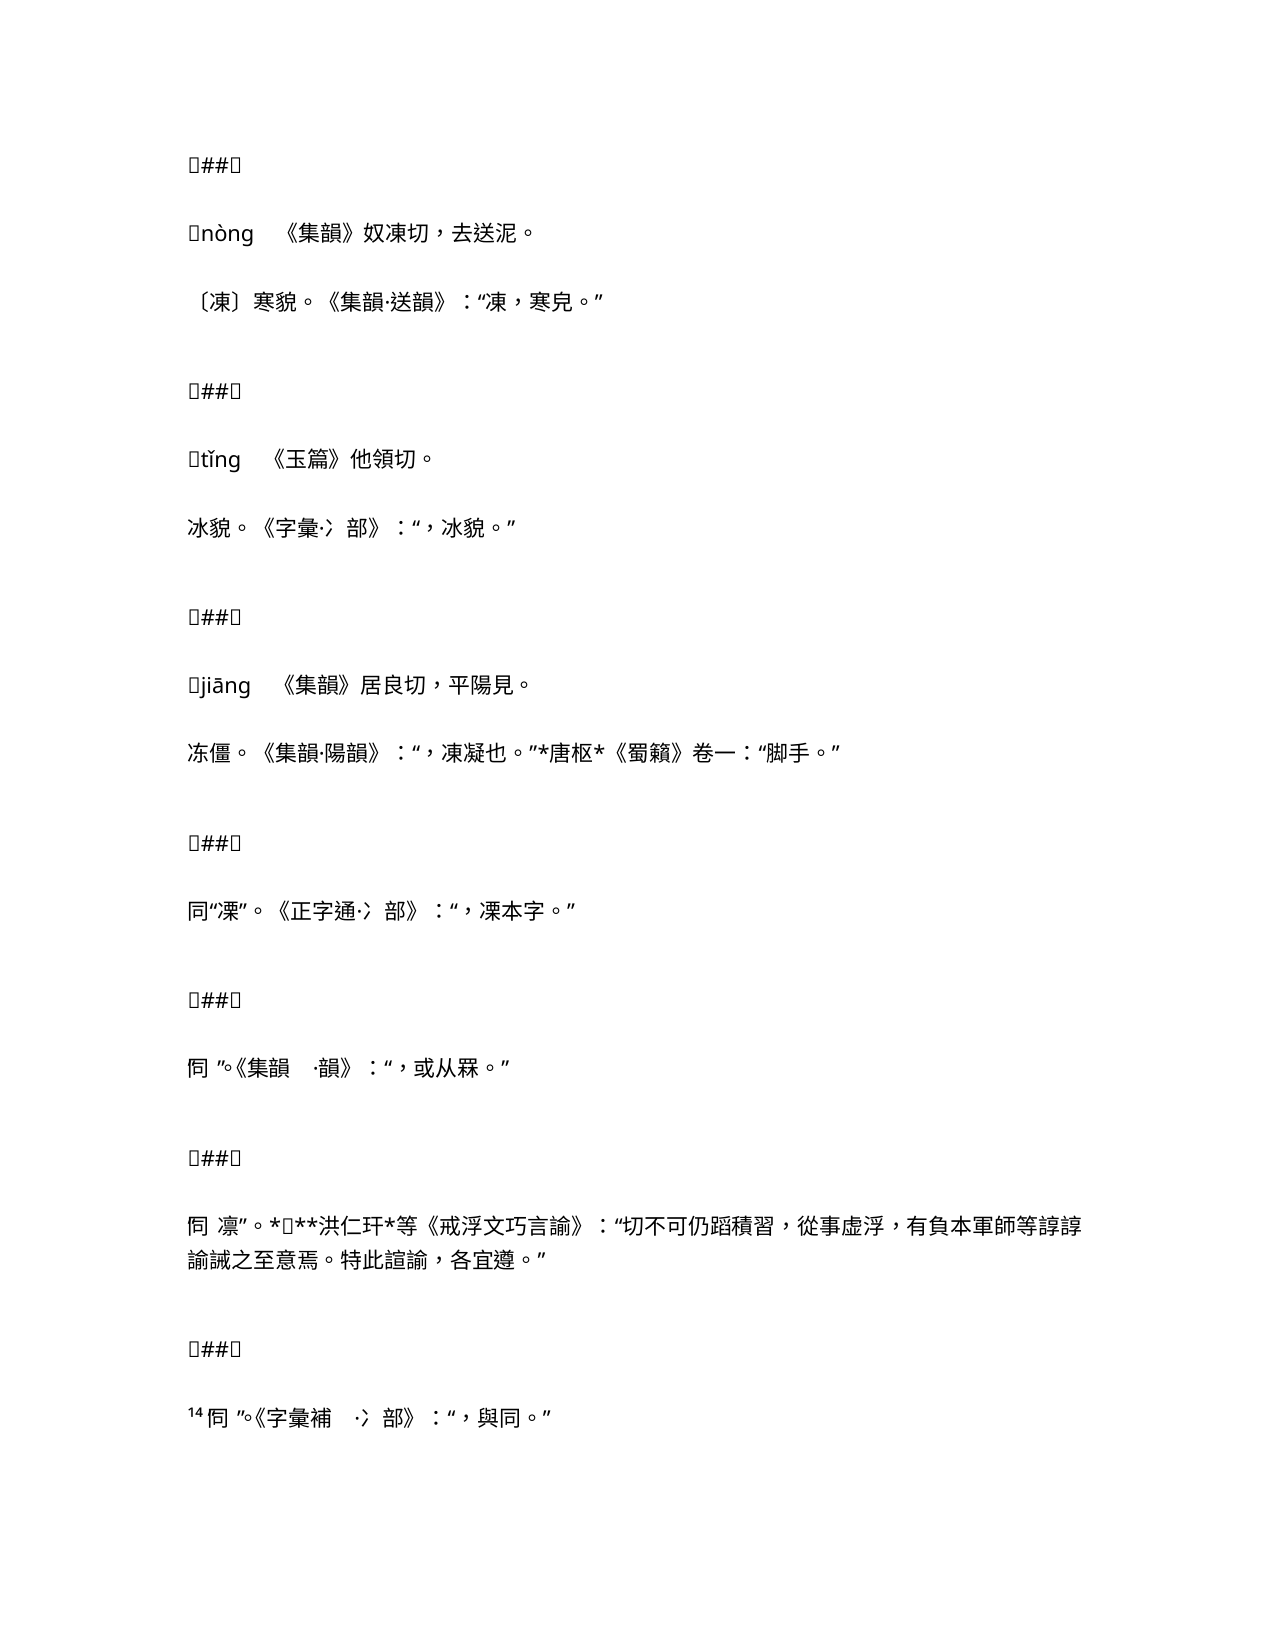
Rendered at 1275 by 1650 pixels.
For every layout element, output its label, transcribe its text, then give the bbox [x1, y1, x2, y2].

text 𠘏##𠘏 𠘏同“𠘆”。《集韻·𡪢韻》：“𠘆，或从罧。” [187, 985, 1087, 1117]
text 𠘍##𠘍 同“凓”。《正字通·冫部》：“𠘍，凓本字。” [187, 827, 1087, 960]
text 𠘊##𠘊 𠘊nòng 《集韻》奴凍切，去送泥。 〔凍𠘊〕寒貌。《集韻·送韻》：“凍𠘊，寒皃。” [187, 150, 1087, 351]
text 𠘐##𠘐 𠘐同“凛”。*清**洪仁玕*等《戒浮文巧言諭》：“切不可仍蹈積習，從事虚浮，有負本軍師等諄諄諭誡之至意焉。特此諠諭，各宜𠘐遵。” [187, 1142, 1087, 1309]
text 𠘋##𠘋 𠘋tǐng 《玉篇》他領切。 冰貌。《字彙·冫部》：“𠘋，冰貌。” [187, 376, 1087, 576]
text 𠘌##𠘌 𠘌jiāng 《集韻》居良切，平陽見。 冻僵。《集韻·陽韻》：“𠘌，凍凝也。”*唐枢*《蜀籟》卷一：“𠘌脚𠘌手。” [187, 602, 1087, 802]
text 𠘒##𠘒 ¹⁴𠘒同“𠘢”。《字彙補·冫部》：“𠘒，與𠘢同。” [187, 1334, 1087, 1466]
